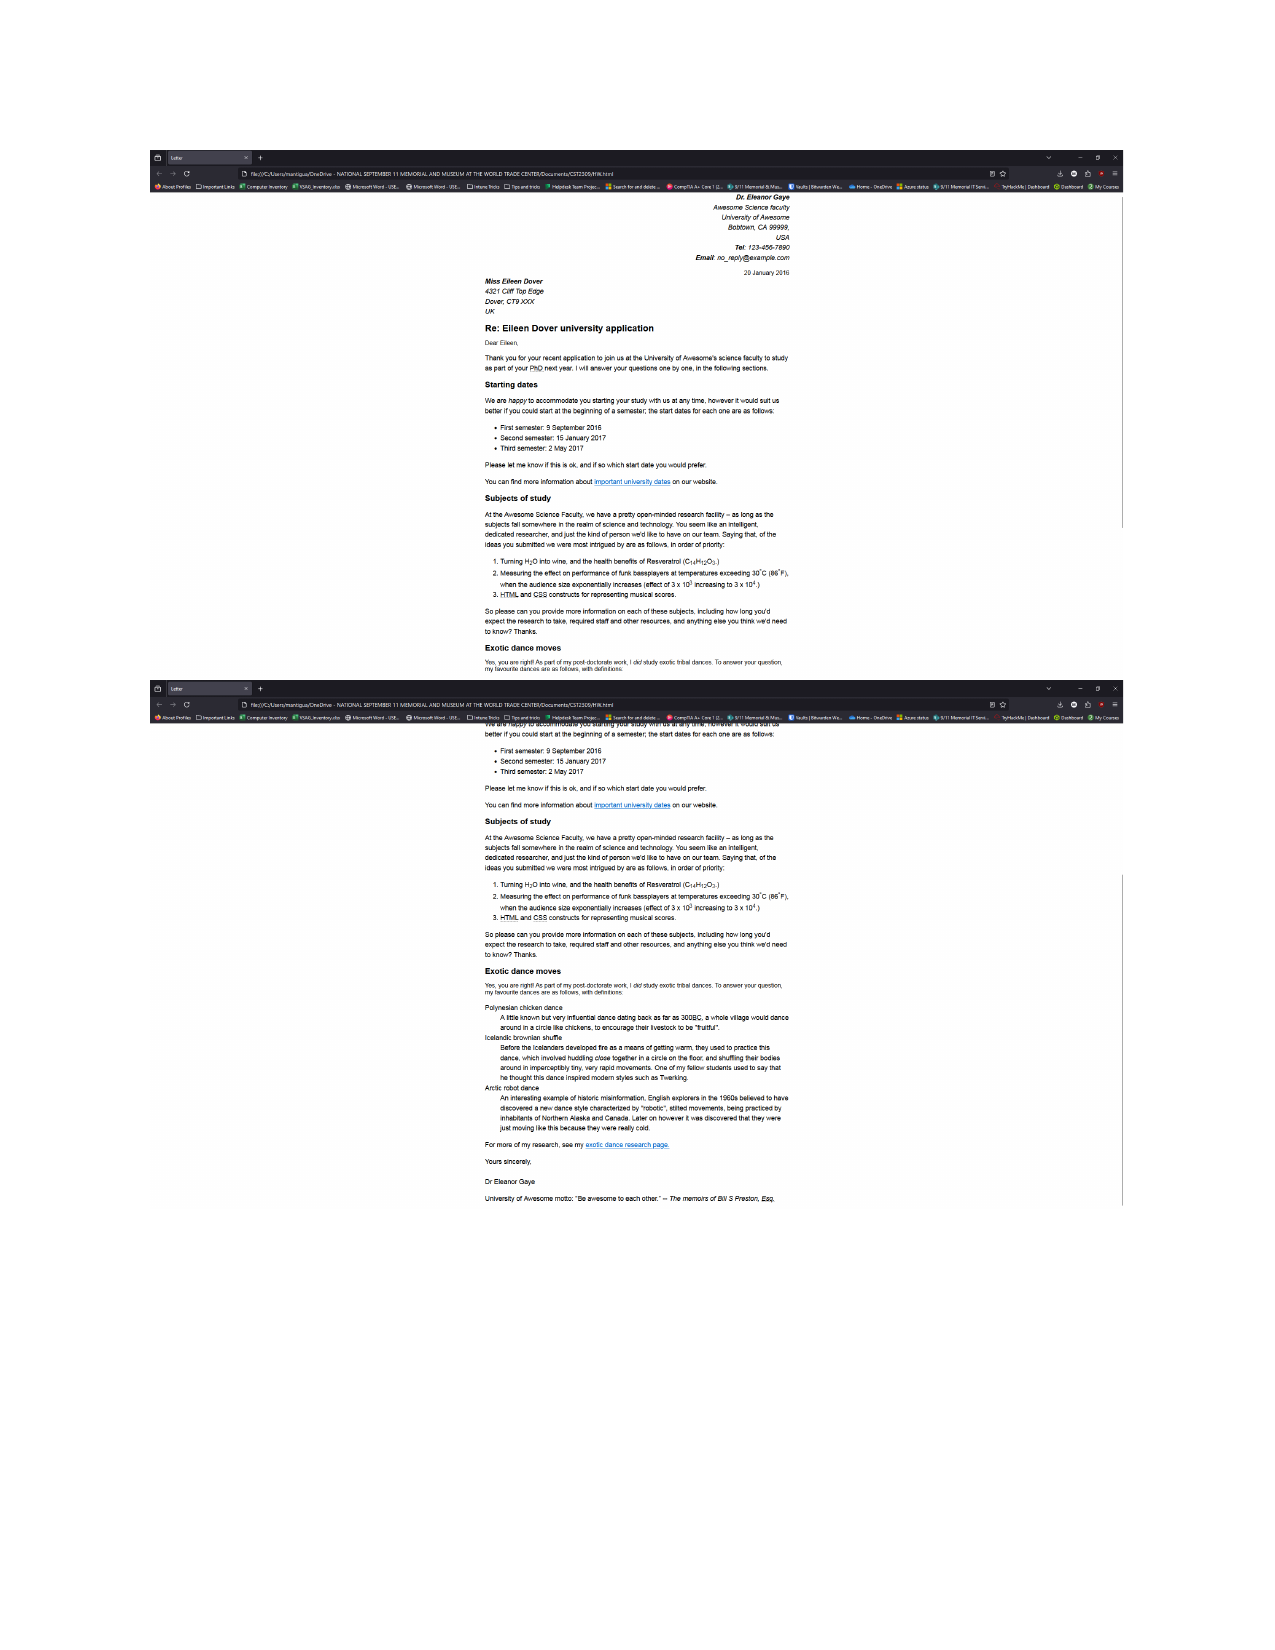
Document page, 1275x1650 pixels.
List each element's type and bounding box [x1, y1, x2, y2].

picture [150, 150, 1124, 679]
picture [150, 680, 1124, 1209]
